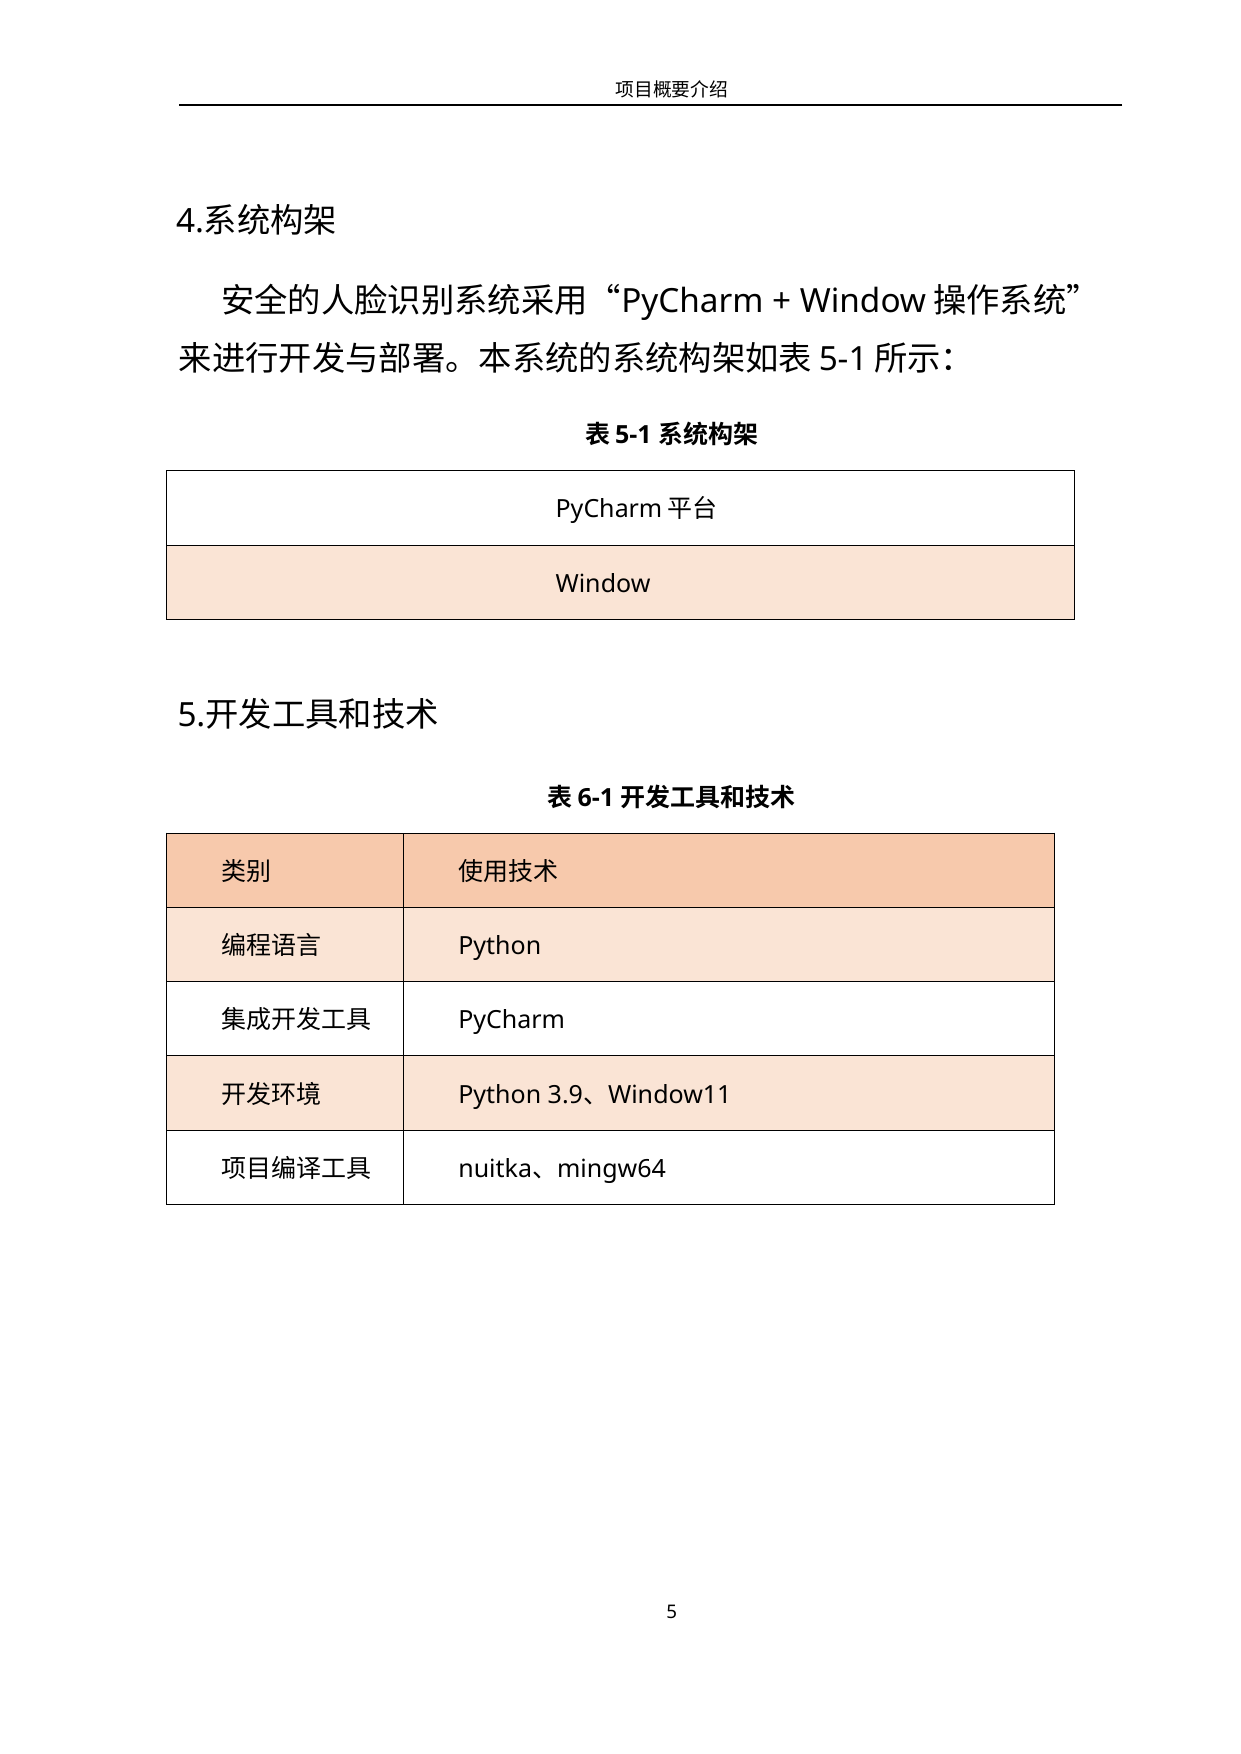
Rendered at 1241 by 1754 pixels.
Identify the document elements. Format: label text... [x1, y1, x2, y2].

subtitle 4.系统构架 [176, 194, 1122, 242]
table_header 类别 [167, 834, 403, 907]
table_cell nuitka、mingw64 [404, 1131, 1054, 1204]
table_cell 开发环境 [167, 1056, 403, 1130]
table_cell Python [404, 908, 1054, 981]
text 表6-1 开发工具和技术 [178, 759, 1122, 818]
table_cell 编程语言 [167, 908, 403, 981]
table_header 使用技术 [404, 834, 1054, 907]
table_cell 项目编译工具 [167, 1131, 403, 1204]
table_cell Python 3.9、Window11 [404, 1056, 1054, 1130]
table_cell [167, 546, 511, 619]
text 表5-1 系统构架 [178, 397, 1122, 455]
table_header PyCharm平台 [511, 471, 1074, 544]
table_cell PyCharm [404, 982, 1054, 1055]
subtitle 5.开发工具和技术 [177, 688, 1122, 736]
table_header [167, 471, 511, 544]
table_cell 集成开发工具 [167, 982, 403, 1055]
table_cell Window [511, 546, 1074, 619]
text 安全的人脸识别系统采用“PyCharm + Window操作系统”来进行开发与部署。本系统的系统构架如表5-1所示： [178, 265, 1122, 382]
